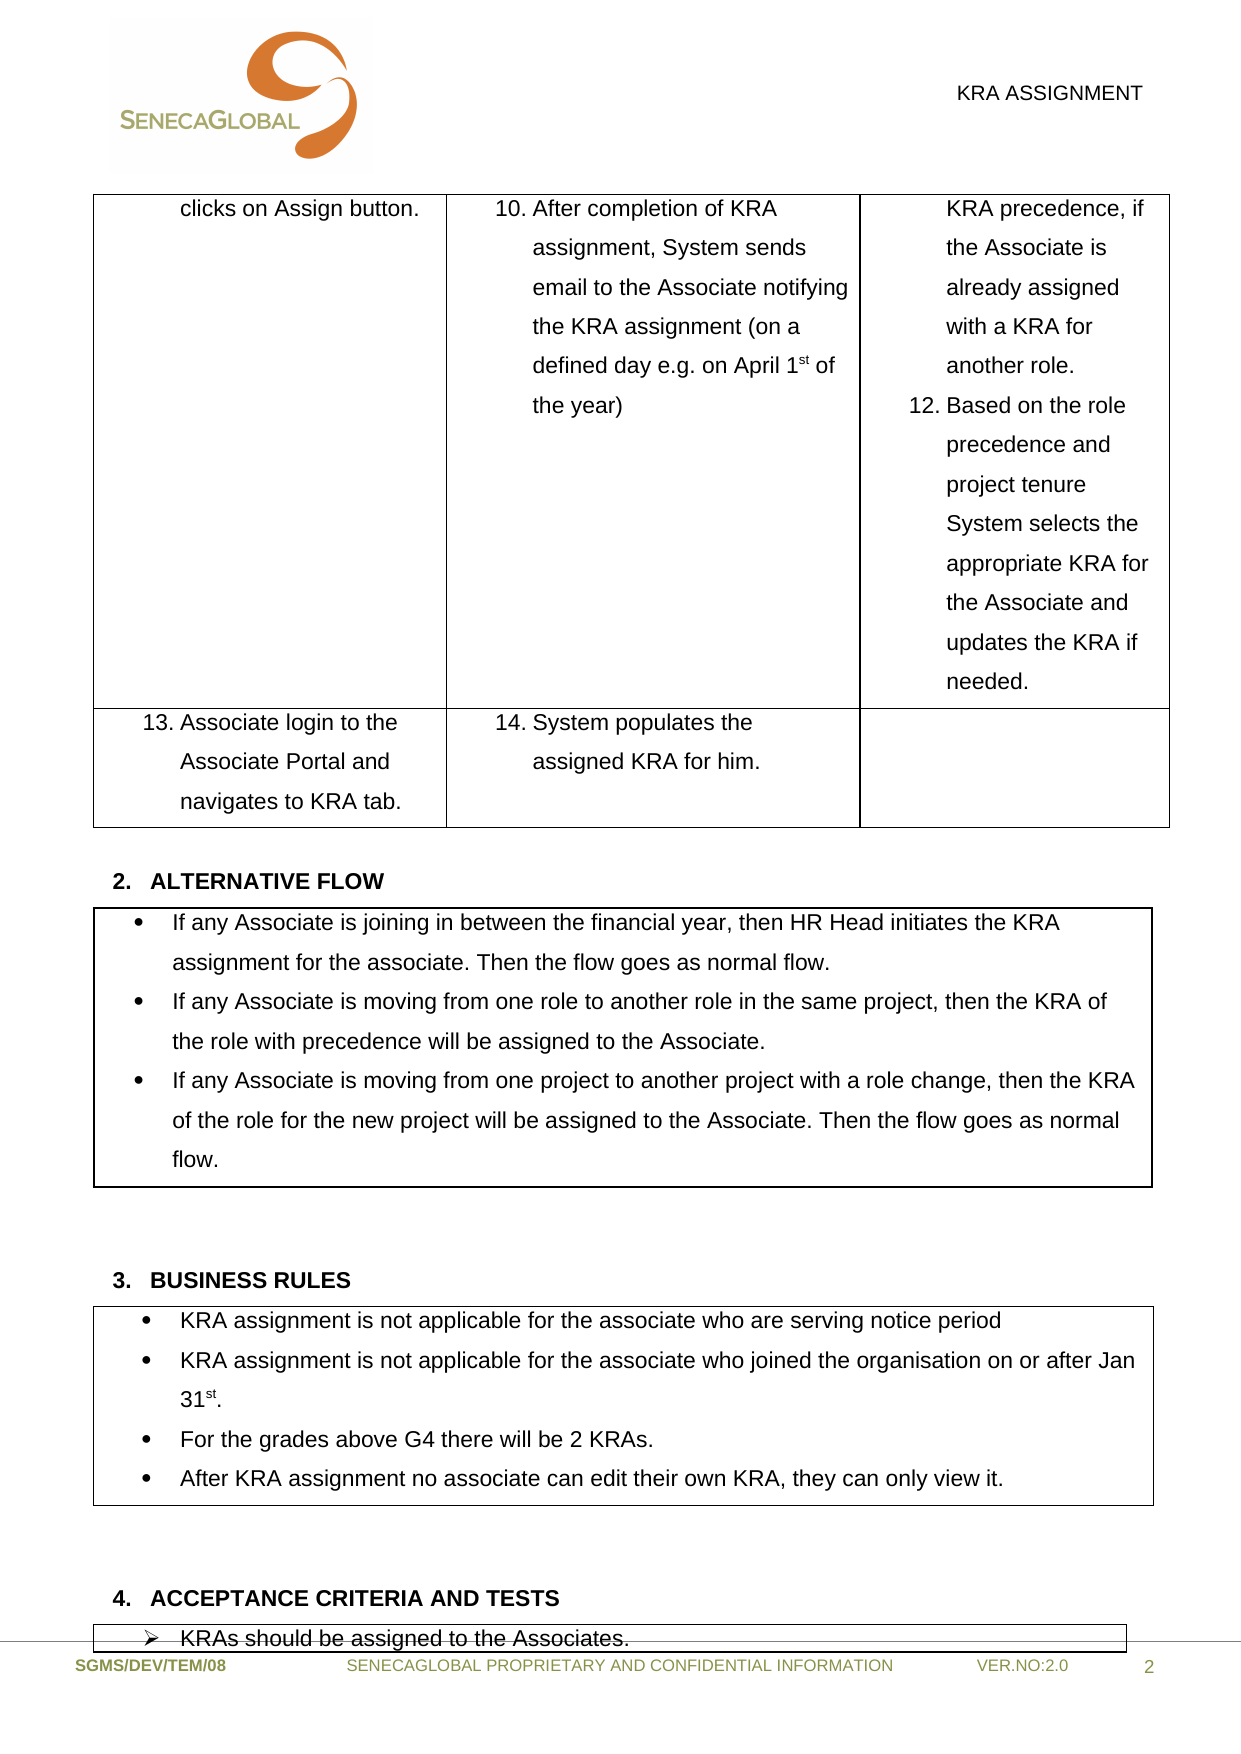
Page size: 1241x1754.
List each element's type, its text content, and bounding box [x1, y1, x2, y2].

list BUSINESS RULES [112, 1267, 1182, 1293]
list ACCEPTANCE CRITERIA AND TESTS [112, 1584, 1182, 1611]
table_cell [861, 709, 1169, 827]
picture [109, 17, 374, 174]
table_header KRA assignment is not applicable for the associate who are serving notice period KRA assignment is not applicable for the associate who joined the organisation on or after Jan 31st. For the grades above G4 there will be 2 KRAs. After KRA assignment no associate can edit their own KRA, they can only view it. [94, 1307, 1153, 1504]
table_cell Department head validates the draft and clicks on Assign button. [94, 195, 446, 708]
table_cell System populates the assigned KRA for him. [447, 709, 859, 827]
list ALTERNATIVE FLOW [112, 868, 1182, 894]
table_header If any Associate is joining in between the financial year, then HR Head initiates the KRA assignment for the associate. Then the flow goes as normal flow. If any Associate is moving from one role to another role in the same project, then the KRA of the role with precedence will be assigned to the Associate. If any Associate is moving from one project to another project with a role change, then the KRA of the role for the new project will be assigned to the Associate. Then the flow goes as normal flow. [95, 909, 1151, 1186]
table_cell Associate login to the Associate Portal and navigates to KRA tab. [94, 709, 446, 827]
